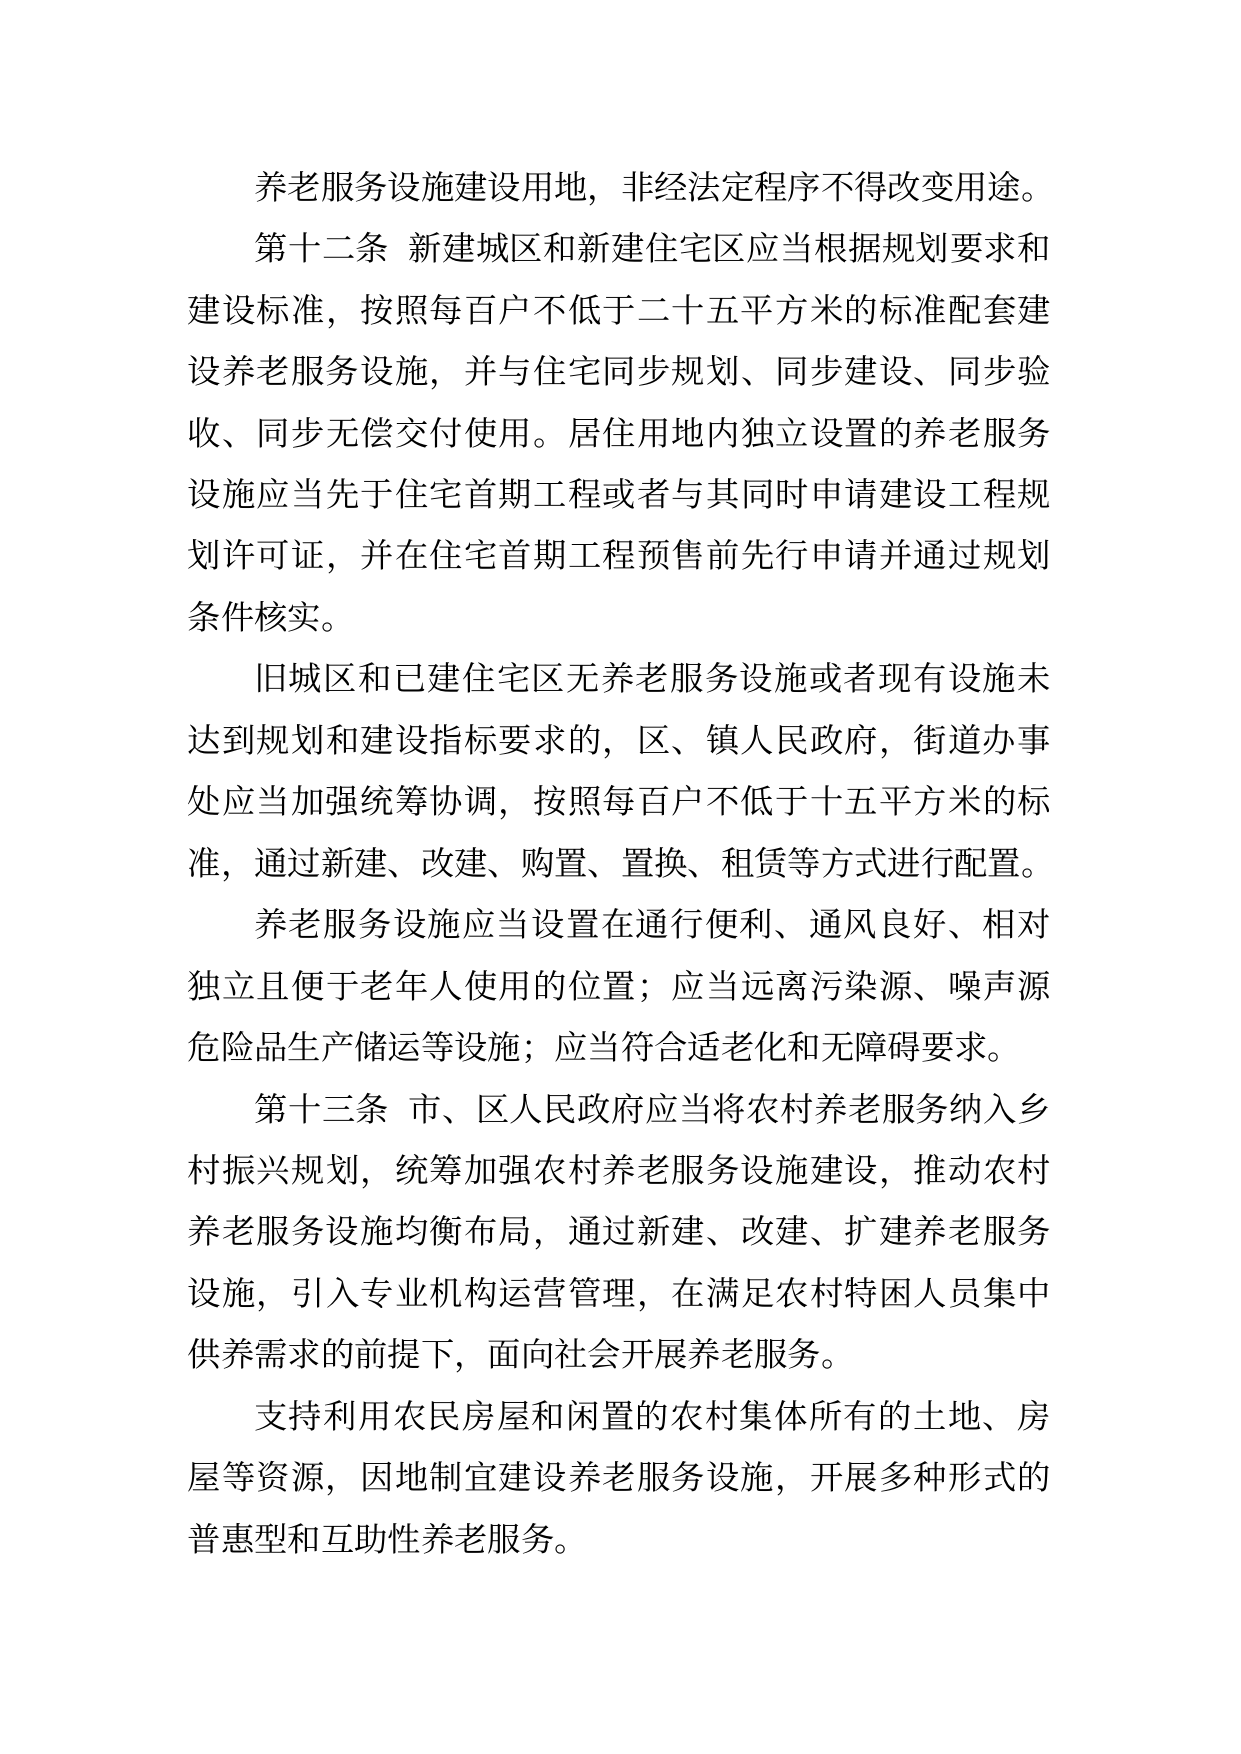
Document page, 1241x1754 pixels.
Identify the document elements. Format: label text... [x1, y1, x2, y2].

text 第十三条 市、区人民政府应当将农村养老服务纳入乡村振兴规划，统筹加强农村养老服务设施建设，推动农村养老服务设施均衡布局，通过新建、改建、扩建养老服务设施，引入专业机构运营管理，在满足农村特困人员集中供养需求的前提下，面向社会开展养老服务。 [187, 1072, 1053, 1379]
text 第十二条 新建城区和新建住宅区应当根据规划要求和建设标准，按照每百户不低于二十五平方米的标准配套建设养老服务设施，并与住宅同步规划、同步建设、同步验收、同步无偿交付使用。居住用地内独立设置的养老服务设施应当先于住宅首期工程或者与其同时申请建设工程规划许可证，并在住宅首期工程预售前先行申请并通过规划条件核实。 [187, 211, 1053, 642]
text 养老服务设施应当设置在通行便利、通风良好、相对独立且便于老年人使用的位置；应当远离污染源、噪声源、危险品生产储运等设施；应当符合适老化和无障碍要求。 [187, 887, 1053, 1072]
text 旧城区和已建住宅区无养老服务设施或者现有设施未达到规划和建设指标要求的，区、镇人民政府，街道办事处应当加强统筹协调，按照每百户不低于十五平方米的标准，通过新建、改建、购置、置换、租赁等方式进行配置。 [187, 642, 1053, 887]
text 养老服务设施建设用地，非经法定程序不得改变用途。 [187, 150, 1053, 211]
text 支持利用农民房屋和闲置的农村集体所有的土地、房屋等资源，因地制宜建设养老服务设施，开展多种形式的普惠型和互助性养老服务。 [187, 1379, 1053, 1563]
